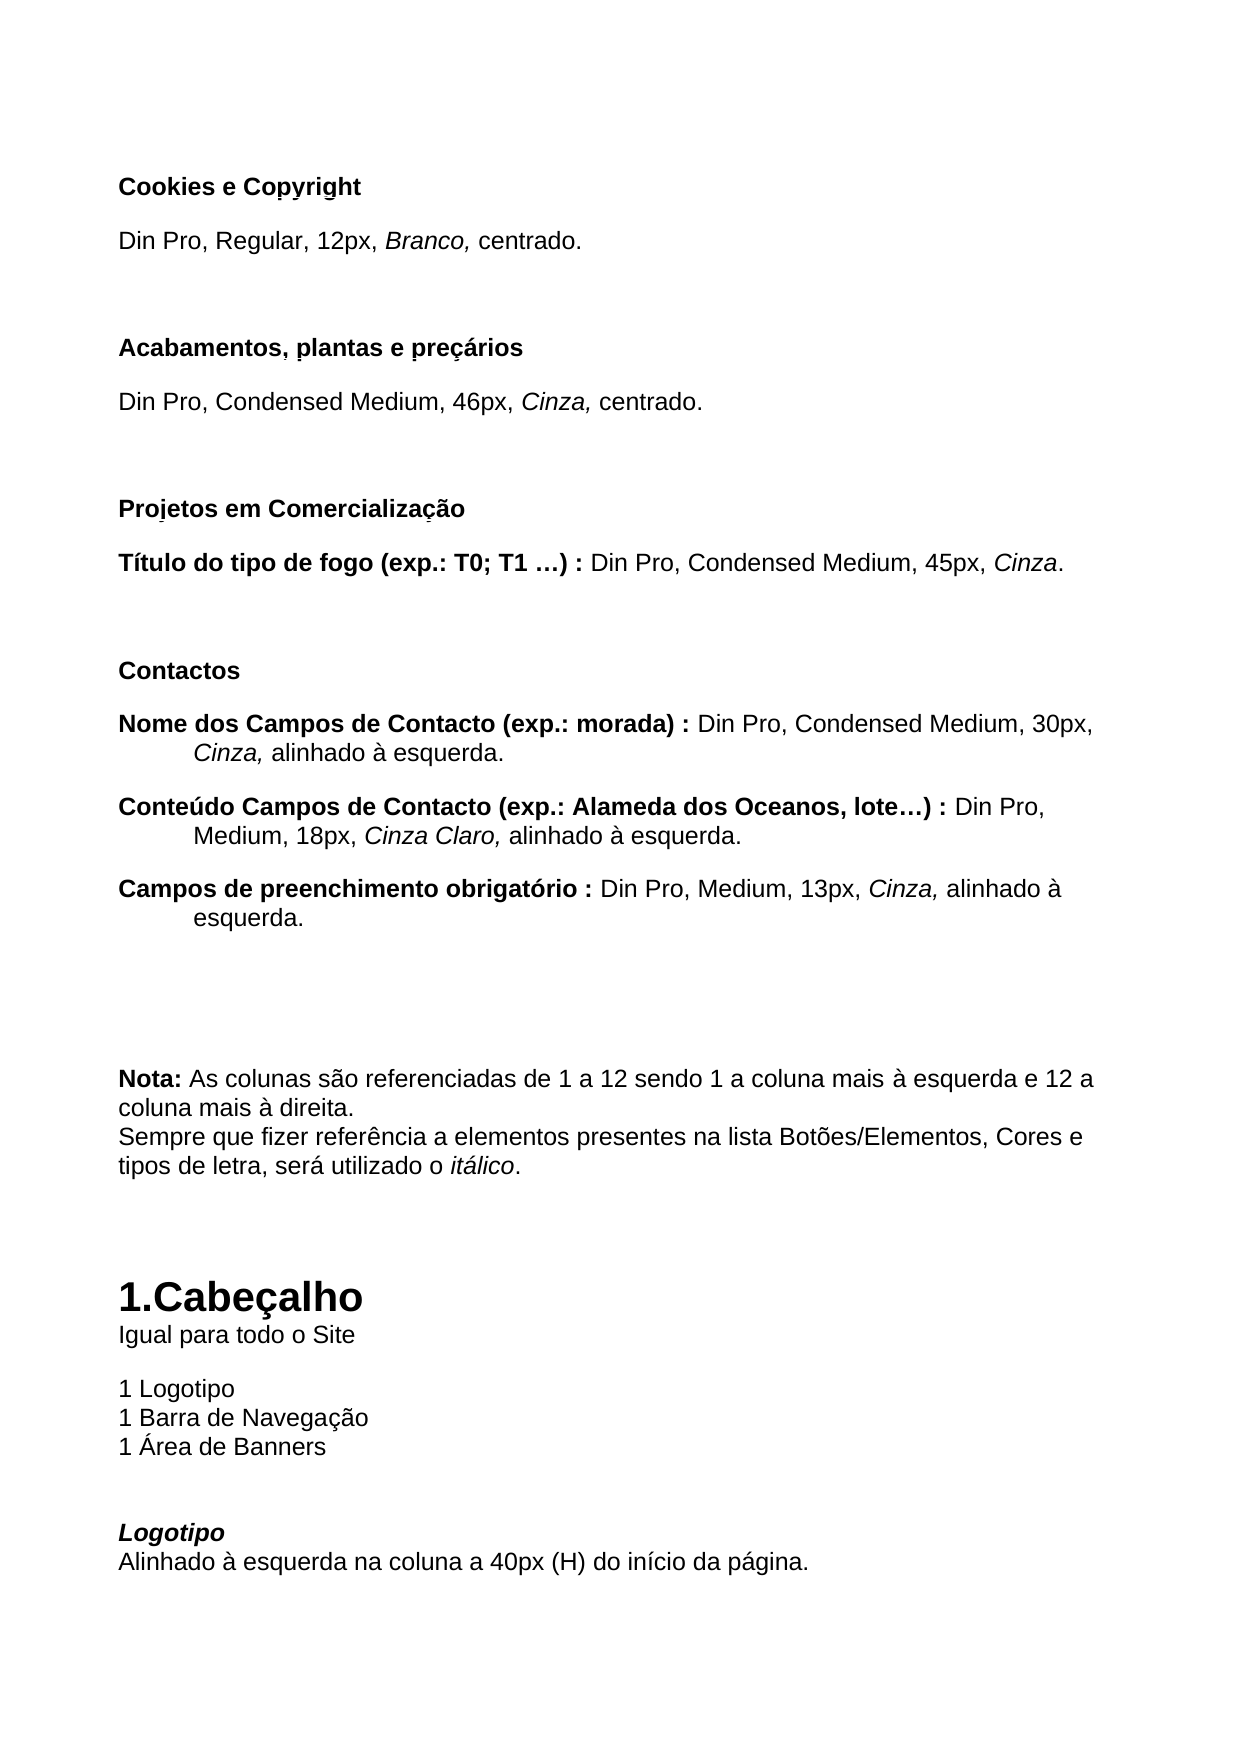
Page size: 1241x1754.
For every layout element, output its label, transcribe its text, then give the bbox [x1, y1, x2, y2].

text Igual para todo o Site [118, 1320, 1122, 1349]
text 1.Cabeçalho [118, 1272, 1122, 1320]
text Contactos [118, 656, 1122, 684]
text Título do tipo de fogo (exp.: T0; T1 …) : Din Pro, Condensed Medium, 45px, Cinza. [118, 548, 1122, 577]
text 1 Logotipo [118, 1374, 1122, 1403]
text Nome dos Campos de Contacto (exp.: morada) : Din Pro, Condensed Medium, 30px, Cinza, alinhado à esquerda. [118, 709, 1122, 767]
text Conteúdo Campos de Contacto (exp.: Alameda dos Oceanos, lote…) : Din Pro, Medium, 18px, Cinza Claro, alinhado à esquerda. [118, 792, 1122, 849]
text Logotipo [118, 1518, 1122, 1547]
text Acabamentos, plantas e preçários [118, 333, 1122, 362]
text Cookies e Copyright [118, 172, 1122, 201]
text 1 Área de Banners [118, 1432, 1122, 1460]
text Alinhado à esquerda na coluna a 40px (H) do início da página. [118, 1547, 1122, 1575]
text 1 Barra de Navegação [118, 1403, 1122, 1432]
text Campos de preenchimento obrigatório : Din Pro, Medium, 13px, Cinza, alinhado à esquerda. [118, 874, 1122, 932]
text Projetos em Comercialização [118, 494, 1122, 523]
text Nota: As colunas são referenciadas de 1 a 12 sendo 1 a coluna mais à esquerda e 12 a coluna mais à direita. Sempre que fizer referência a elementos presentes na lista Botões/Elementos, Cores e tipos de letra, será utilizado o itálico. [118, 1064, 1122, 1179]
text Din Pro, Condensed Medium, 46px, Cinza, centrado. [118, 387, 1122, 416]
text Din Pro, Regular, 12px, Branco, centrado. [118, 226, 1122, 254]
